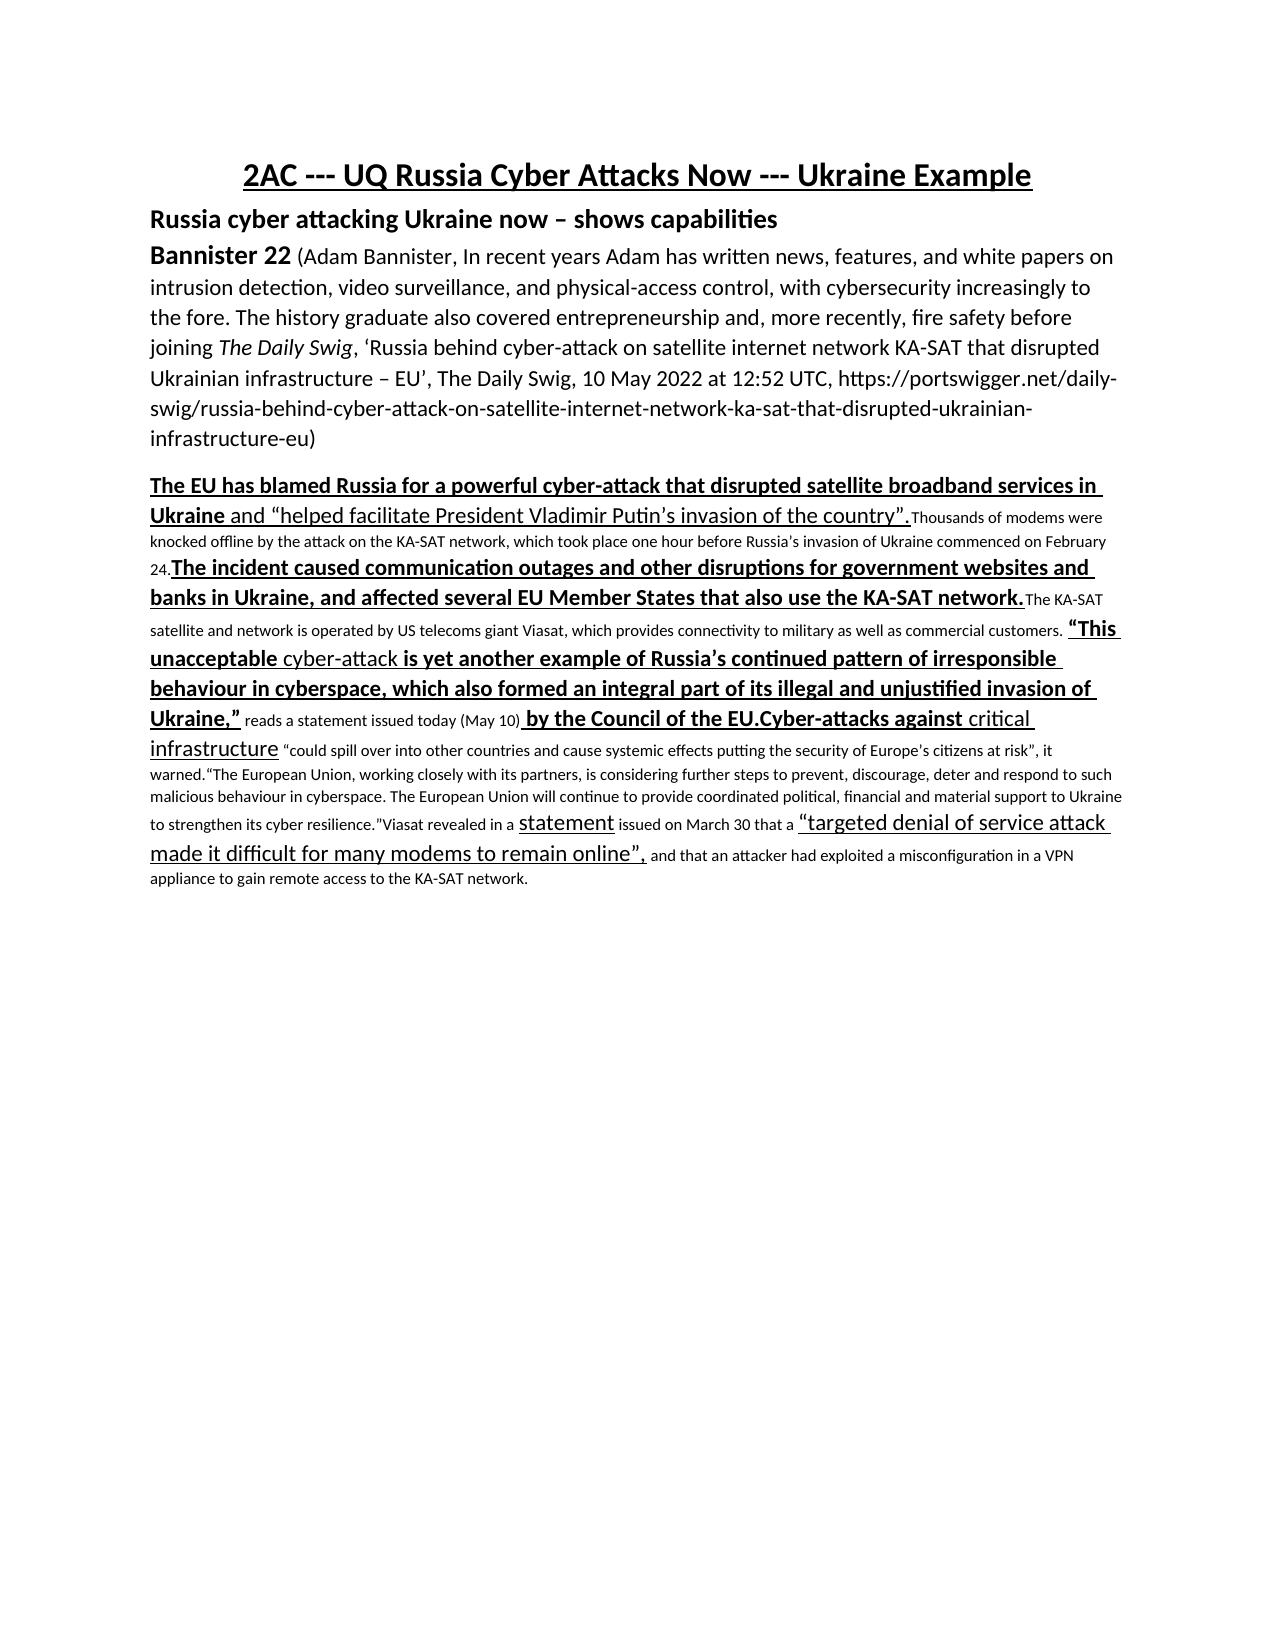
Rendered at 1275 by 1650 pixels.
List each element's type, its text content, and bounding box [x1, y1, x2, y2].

text Bannister 22 (Adam Bannister, In recent years Adam has written news, features, and white papers on intrusion detection, video surveillance, and physical-access control, with cybersecurity increasingly to the fore. The history graduate also covered entrepreneurship and, more recently, fire safety before joining The Daily Swig, ‘Russia behind cyber-attack on satellite internet network KA-SAT that disrupted Ukrainian infrastructure – EU’, The Daily Swig, 10 May 2022 at 12:52 UTC, https://portswigger.net/daily-swig/russia-behind-cyber-attack-on-satellite-internet-network-ka-sat-that-disrupted-ukrainian-infrastructure-eu) [150, 238, 1125, 452]
subtitle 2AC --- UQ Russia Cyber Attacks Now --- Ukraine Example [150, 154, 1125, 195]
subtitle Russia cyber attacking Ukraine now – shows capabilities [150, 202, 1125, 235]
text The EU has blamed Russia for a powerful cyber-attack that disrupted satellite broadband services in Ukraine and “helped facilitate President Vladimir Putin’s invasion of the country”.Thousands of modems were knocked offline by the attack on the KA-SAT network, which took place one hour before Russia’s invasion of Ukraine commenced on February 24.The incident caused communication outages and other disruptions for government websites and banks in Ukraine, and affected several EU Member States that also use the KA-SAT network.The KA-SAT satellite and network is operated by US telecoms giant Viasat, which provides connectivity to military as well as commercial customers. “This unacceptable cyber-attack is yet another example of Russia’s continued pattern of irresponsible behaviour in cyberspace, which also formed an integral part of its illegal and unjustified invasion of Ukraine,” reads a statement issued today (May 10) by the Council of the EU.Cyber-attacks against critical infrastructure “could spill over into other countries and cause systemic effects putting the security of Europe’s citizens at risk”, it warned.“The European Union, working closely with its partners, is considering further steps to prevent, discourage, deter and respond to such malicious behaviour in cyberspace. The European Union will continue to provide coordinated political, financial and material support to Ukraine to strengthen its cyber resilience.”Viasat revealed in a statement issued on March 30 that a “targeted denial of service attack made it difficult for many modems to remain online”, and that an attacker had exploited a misconfiguration in a VPN appliance to gain remote access to the KA-SAT network. [150, 471, 1125, 889]
